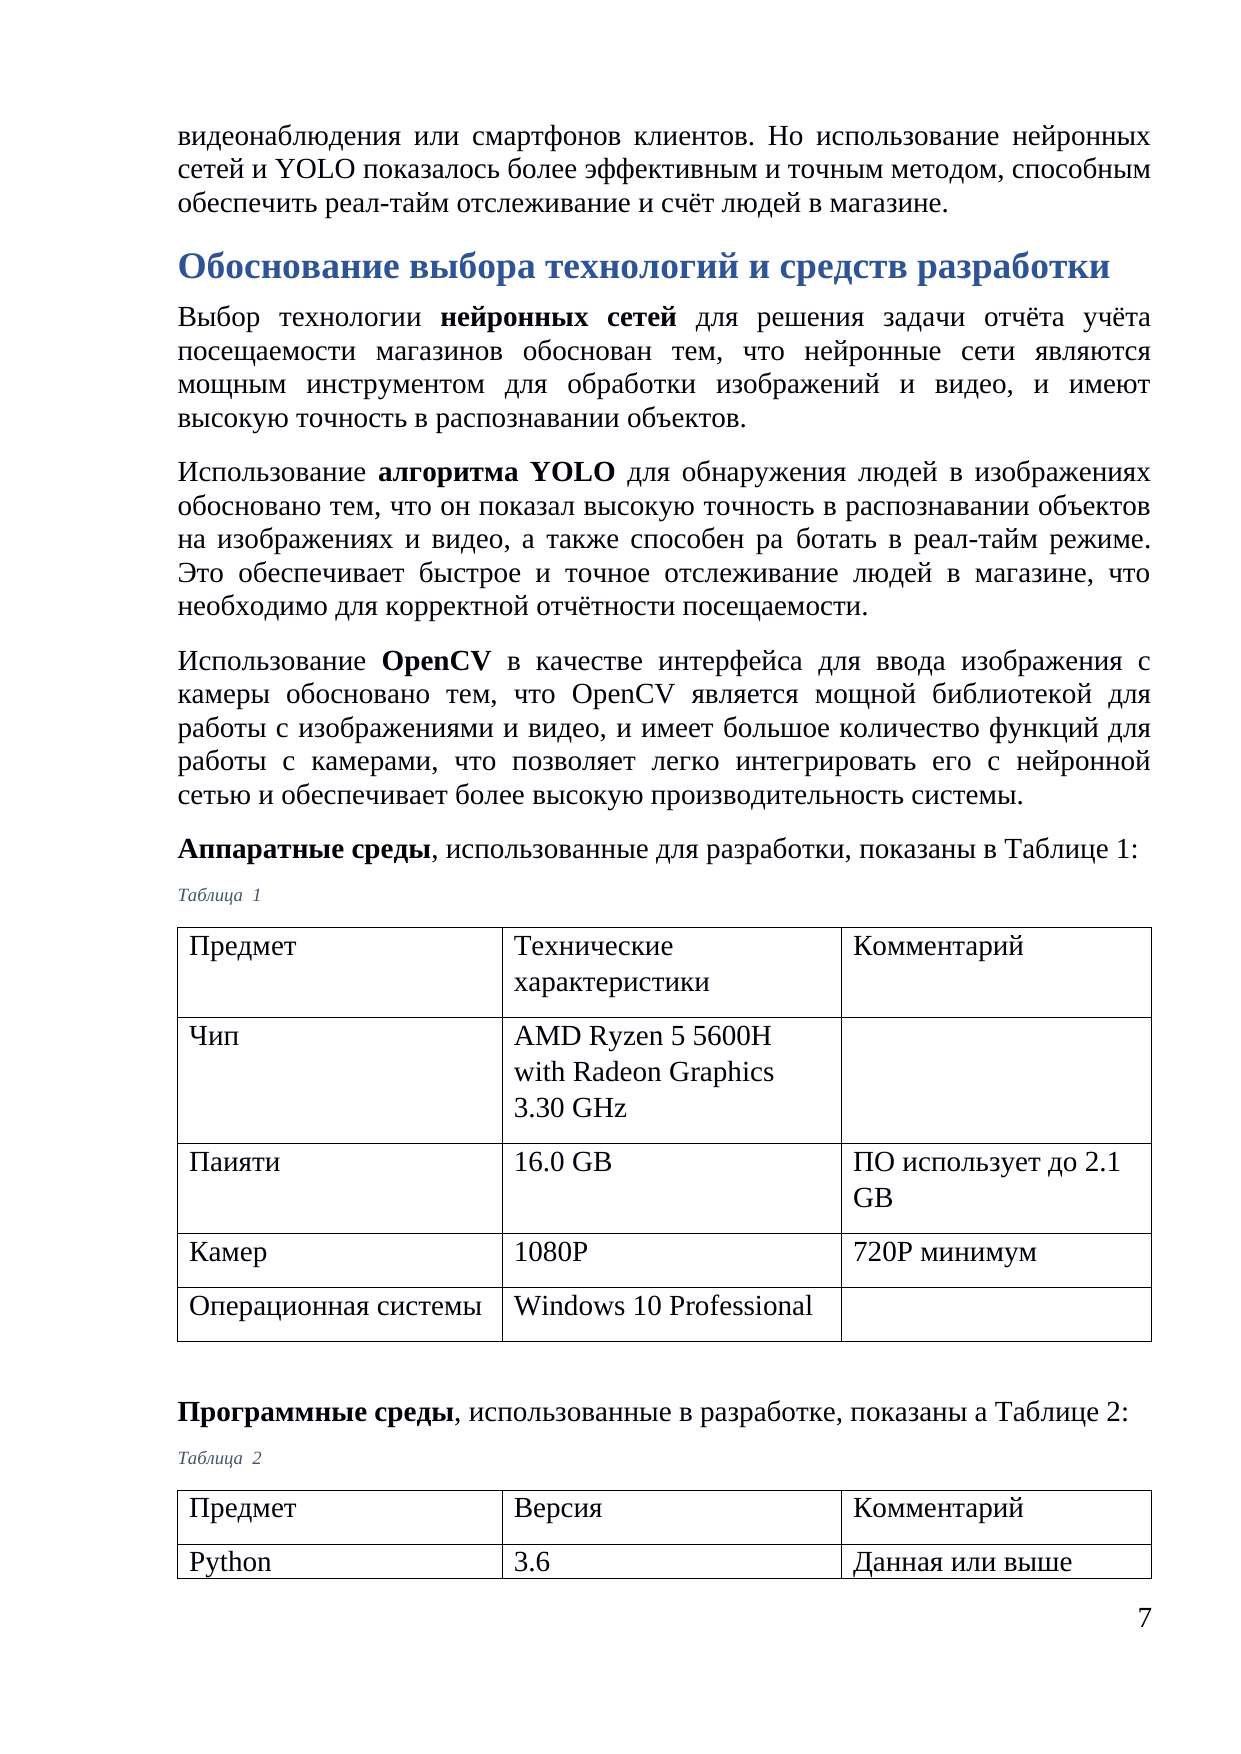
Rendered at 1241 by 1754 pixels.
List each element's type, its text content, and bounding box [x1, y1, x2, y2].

table_cell ПО использует до 2.1 GB [842, 1144, 1151, 1233]
table_cell 16.0 GB [503, 1144, 841, 1233]
table_header Комментарий [842, 928, 1151, 1017]
text Использование OpenCV в качестве интерфейса для ввода изображения с камеры обосновано тем, что OpenCV является мощной библиотекой для работы с изображениями и видео, и имеет большое количество функций для работы с камерами, что позволяет легко интегрировать его с нейронной сетью и обеспечивает более высокую производительность системы. [177, 643, 1152, 811]
table_cell Windows 10 Professional [503, 1288, 841, 1341]
table_cell Чип [178, 1018, 502, 1143]
table_cell 3.6 [503, 1545, 841, 1578]
text Аппаратные среды, использованные для разработки, показаны в Таблице 1: [177, 831, 1152, 865]
table_cell Данная или выше [842, 1545, 1151, 1578]
table_cell Камер [178, 1234, 502, 1287]
table_header Технические характеристики [503, 928, 841, 1017]
table_cell Python [178, 1545, 502, 1578]
subtitle Обоснование выбора технологий и средств разработки [177, 244, 1152, 287]
table_header Комментарий [842, 1491, 1151, 1543]
table_cell AMD Ryzen 5 5600H with Radeon Graphics 3.30 GHz [503, 1018, 841, 1143]
text Таблица 1 [177, 884, 1152, 906]
table_cell 720P минимум [842, 1234, 1151, 1287]
table_cell [842, 1018, 1151, 1143]
text Таблица 2 [177, 1447, 1152, 1469]
table_cell 1080P [503, 1234, 841, 1287]
table_cell Паияти [178, 1144, 502, 1233]
table_cell [842, 1288, 1151, 1341]
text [177, 118, 1152, 219]
text Использование алгоритма YOLO для обнаружения людей в изображениях обосновано тем, что он показал высокую точность в распознавании объектов на изображениях и видео, а также способен ра ботать в реал-тайм режиме. Это обеспечивает быстрое и точное отслеживание людей в магазине, что необходимо для корректной отчётности посещаемости. [177, 454, 1152, 622]
text Программные среды, использованные в разработке, показаны а Таблице 2: [177, 1394, 1152, 1428]
table_cell Операционная системы [178, 1288, 502, 1341]
table_header Предмет [178, 928, 502, 1017]
text Выбор технологии нейронных сетей для решения задачи отчёта учёта посещаемости магазинов обоснован тем, что нейронные сети являются мощным инструментом для обработки изображений и видео, и имеют высокую точность в распознавании объектов. [177, 299, 1152, 433]
table_header Предмет [178, 1491, 502, 1543]
table_header Версия [503, 1491, 841, 1543]
